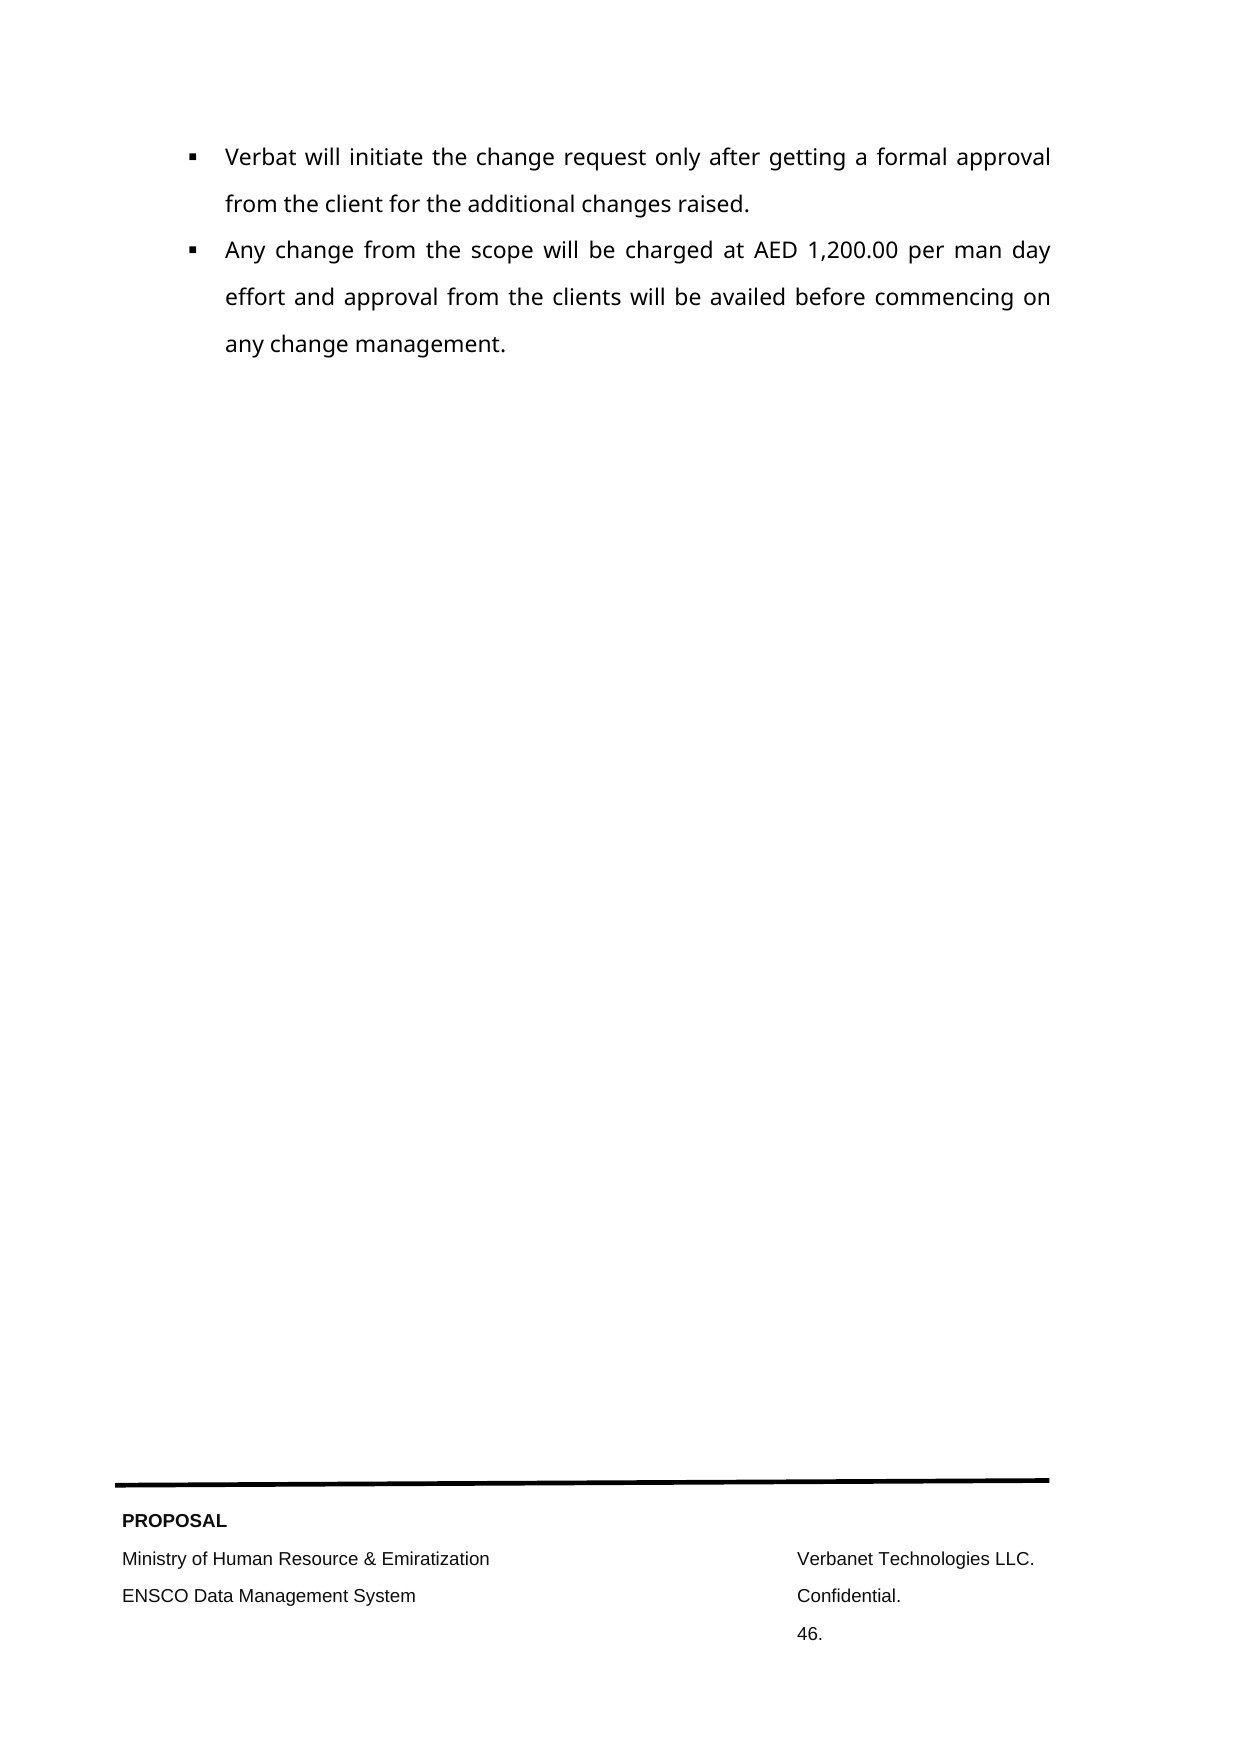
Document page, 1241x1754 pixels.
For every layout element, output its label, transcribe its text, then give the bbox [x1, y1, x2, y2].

list Any change from the scope will be charged at AED 1,200.00 per man day effort and approval from the clients will be availed before commencing on any change management. [187, 234, 1053, 359]
list Verbat will initiate the change request only after getting a formal approval from the client for the additional changes raised. [187, 141, 1053, 219]
